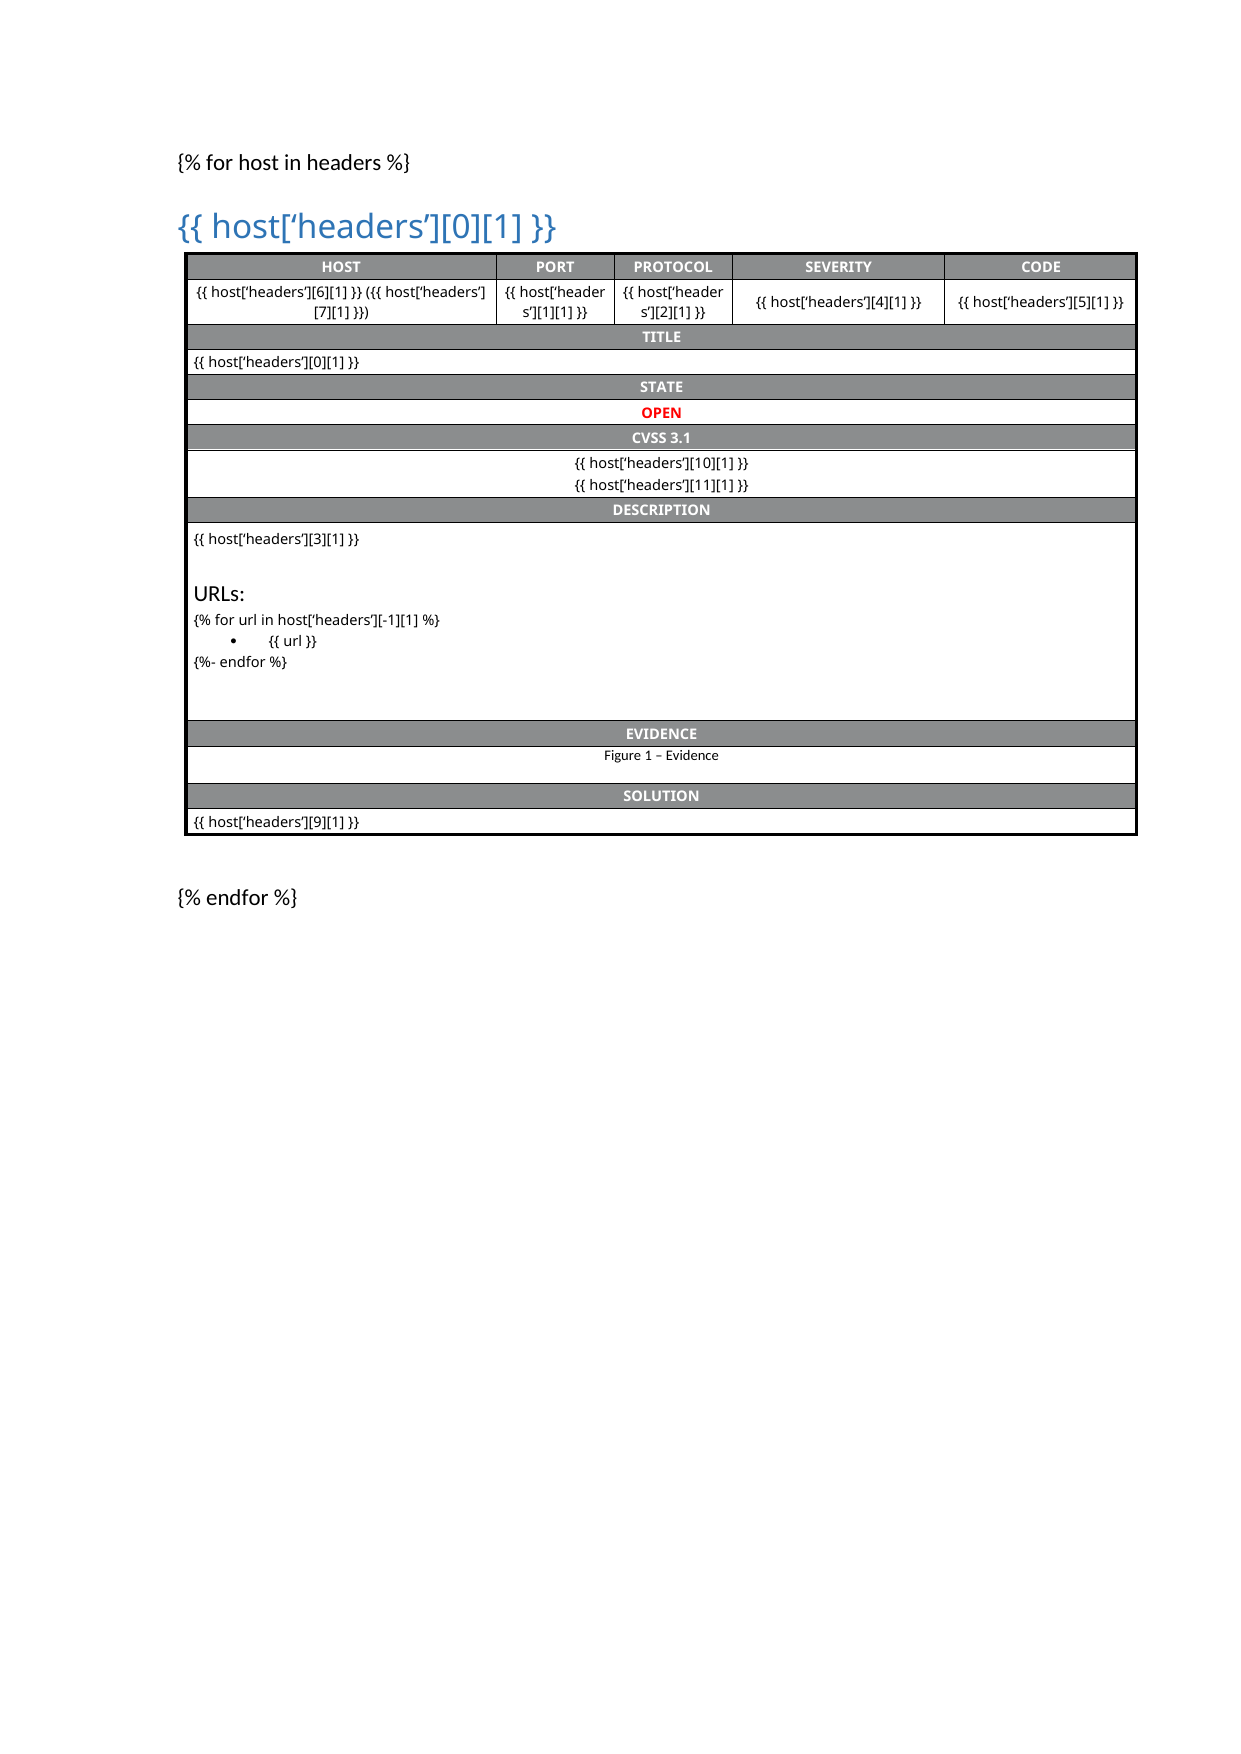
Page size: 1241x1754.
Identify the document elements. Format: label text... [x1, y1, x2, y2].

table_cell SOLUTION [188, 784, 1135, 808]
table_cell {{ host[‘headers’][6][1] }} ({{ host[‘headers’][7][1] }}) [188, 280, 496, 324]
table_cell {{ host[‘headers’][2][1] }} [615, 280, 732, 324]
table_header PROTOCOL [615, 255, 732, 279]
text {% for host in headers %} [177, 148, 1063, 176]
table_cell TITLE [188, 325, 1135, 349]
subtitle {{ host[‘headers’][0][1] }} [177, 203, 1063, 248]
table_cell CVSS 3.1 [188, 425, 1135, 449]
table_header PORT [497, 255, 614, 279]
table_cell DESCRIPTION [188, 498, 1135, 522]
table_header CODE [945, 255, 1135, 279]
table_header HOST [188, 255, 496, 279]
table_cell {{ host[‘headers’][4][1] }} [733, 280, 944, 324]
table_cell {{ host[‘headers’][1][1] }} [497, 280, 614, 324]
table_cell {{ host[‘headers’][5][1] }} [945, 280, 1135, 324]
table_cell {{ host[‘headers’][0][1] }} [188, 350, 1135, 374]
table_cell {{ host[‘headers’][9][1] }} [188, 809, 1135, 833]
table_cell OPEN [188, 400, 1135, 424]
table_cell EVIDENCE [188, 721, 1135, 746]
table_cell {{ host[‘headers’][3][1] }} URLs: {% for url in host[‘headers’][-1][1] %} {{ url }} {%- endfor %} [188, 523, 1135, 720]
text {% endfor %} [177, 883, 1063, 911]
table_cell {{ host[‘headers’][10][1] }} {{ host[‘headers’][11][1] }} [188, 451, 1135, 497]
table_header SEVERITY [733, 255, 944, 279]
table_cell STATE [188, 375, 1135, 399]
